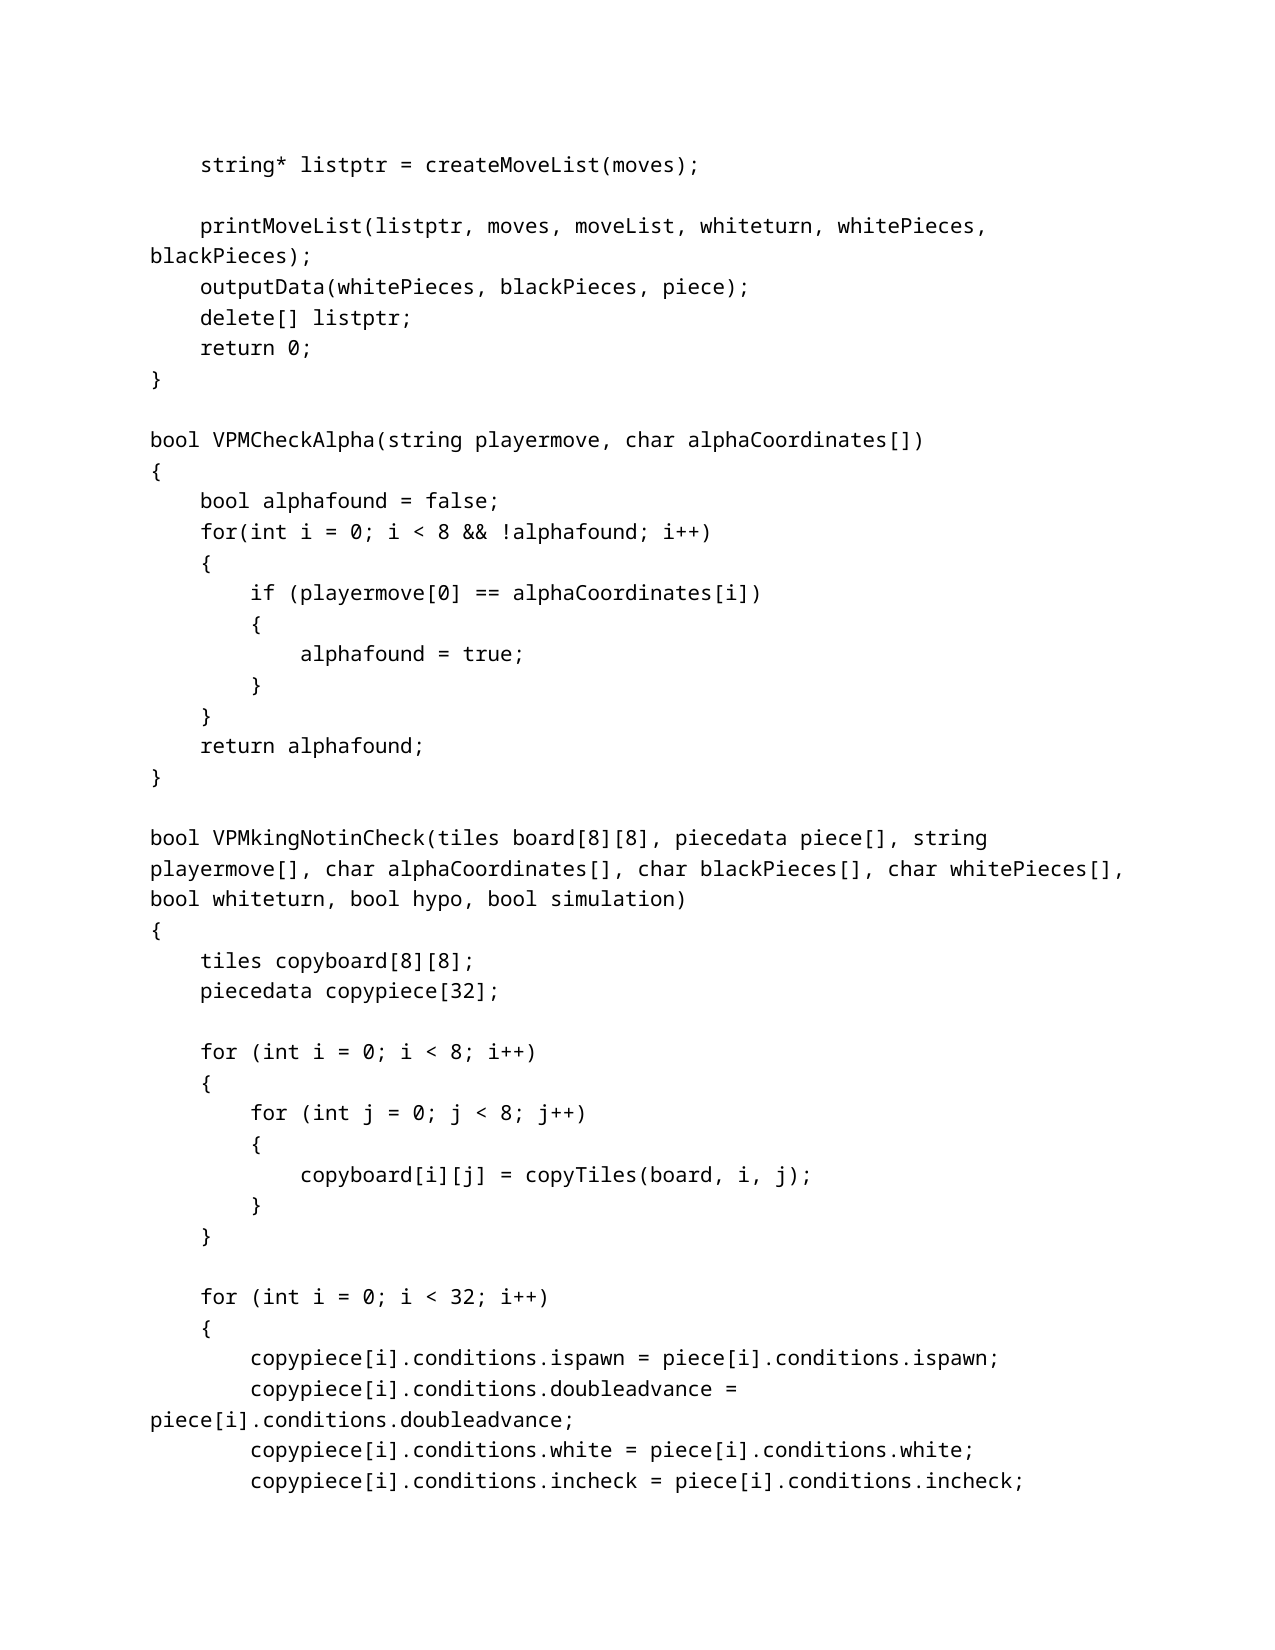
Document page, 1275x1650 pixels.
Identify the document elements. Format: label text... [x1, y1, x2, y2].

text copypiece[i].conditions.incheck = piece[i].conditions.incheck; [150, 1466, 1125, 1494]
text printMoveList(listptr, moves, moveList, whiteturn, whitePieces, blackPieces); [150, 211, 1125, 270]
text { [150, 456, 1125, 484]
text { [150, 548, 1125, 576]
text { [150, 915, 1125, 944]
text bool VPMCheckAlpha(string playermove, char alphaCoordinates[]) [150, 425, 1125, 454]
text { [150, 1313, 1125, 1341]
text { [150, 609, 1125, 637]
text } [150, 1221, 1125, 1249]
text copypiece[i].conditions.doubleadvance = piece[i].conditions.doubleadvance; [150, 1374, 1125, 1433]
text for (int j = 0; j < 8; j++) [150, 1098, 1125, 1127]
text { [150, 1068, 1125, 1096]
text if (playermove[0] == alphaCoordinates[i]) [150, 578, 1125, 607]
text delete[] listptr; [150, 303, 1125, 331]
text for (int i = 0; i < 8; i++) [150, 1037, 1125, 1066]
text copypiece[i].conditions.ispawn = piece[i].conditions.ispawn; [150, 1343, 1125, 1372]
text for(int i = 0; i < 8 && !alphafound; i++) [150, 517, 1125, 546]
text { [150, 1129, 1125, 1158]
text outputData(whitePieces, blackPieces, piece); [150, 272, 1125, 301]
text return 0; [150, 333, 1125, 362]
text piecedata copypiece[32]; [150, 976, 1125, 1005]
text copypiece[i].conditions.white = piece[i].conditions.white; [150, 1435, 1125, 1464]
text bool alphafound = false; [150, 486, 1125, 515]
text alphafound = true; [150, 639, 1125, 668]
text } [150, 364, 1125, 392]
text } [150, 1190, 1125, 1219]
text return alphafound; [150, 731, 1125, 760]
text bool VPMkingNotinCheck(tiles board[8][8], piecedata piece[], string playermove[], char alphaCoordinates[], char blackPieces[], char whitePieces[], bool whiteturn, bool hypo, bool simulation) [150, 823, 1125, 913]
text tiles copyboard[8][8]; [150, 946, 1125, 974]
text for (int i = 0; i < 32; i++) [150, 1282, 1125, 1311]
text copyboard[i][j] = copyTiles(board, i, j); [150, 1160, 1125, 1188]
text string* listptr = createMoveList(moves); [150, 150, 1125, 178]
text } [150, 701, 1125, 729]
text } [150, 762, 1125, 791]
text } [150, 670, 1125, 699]
